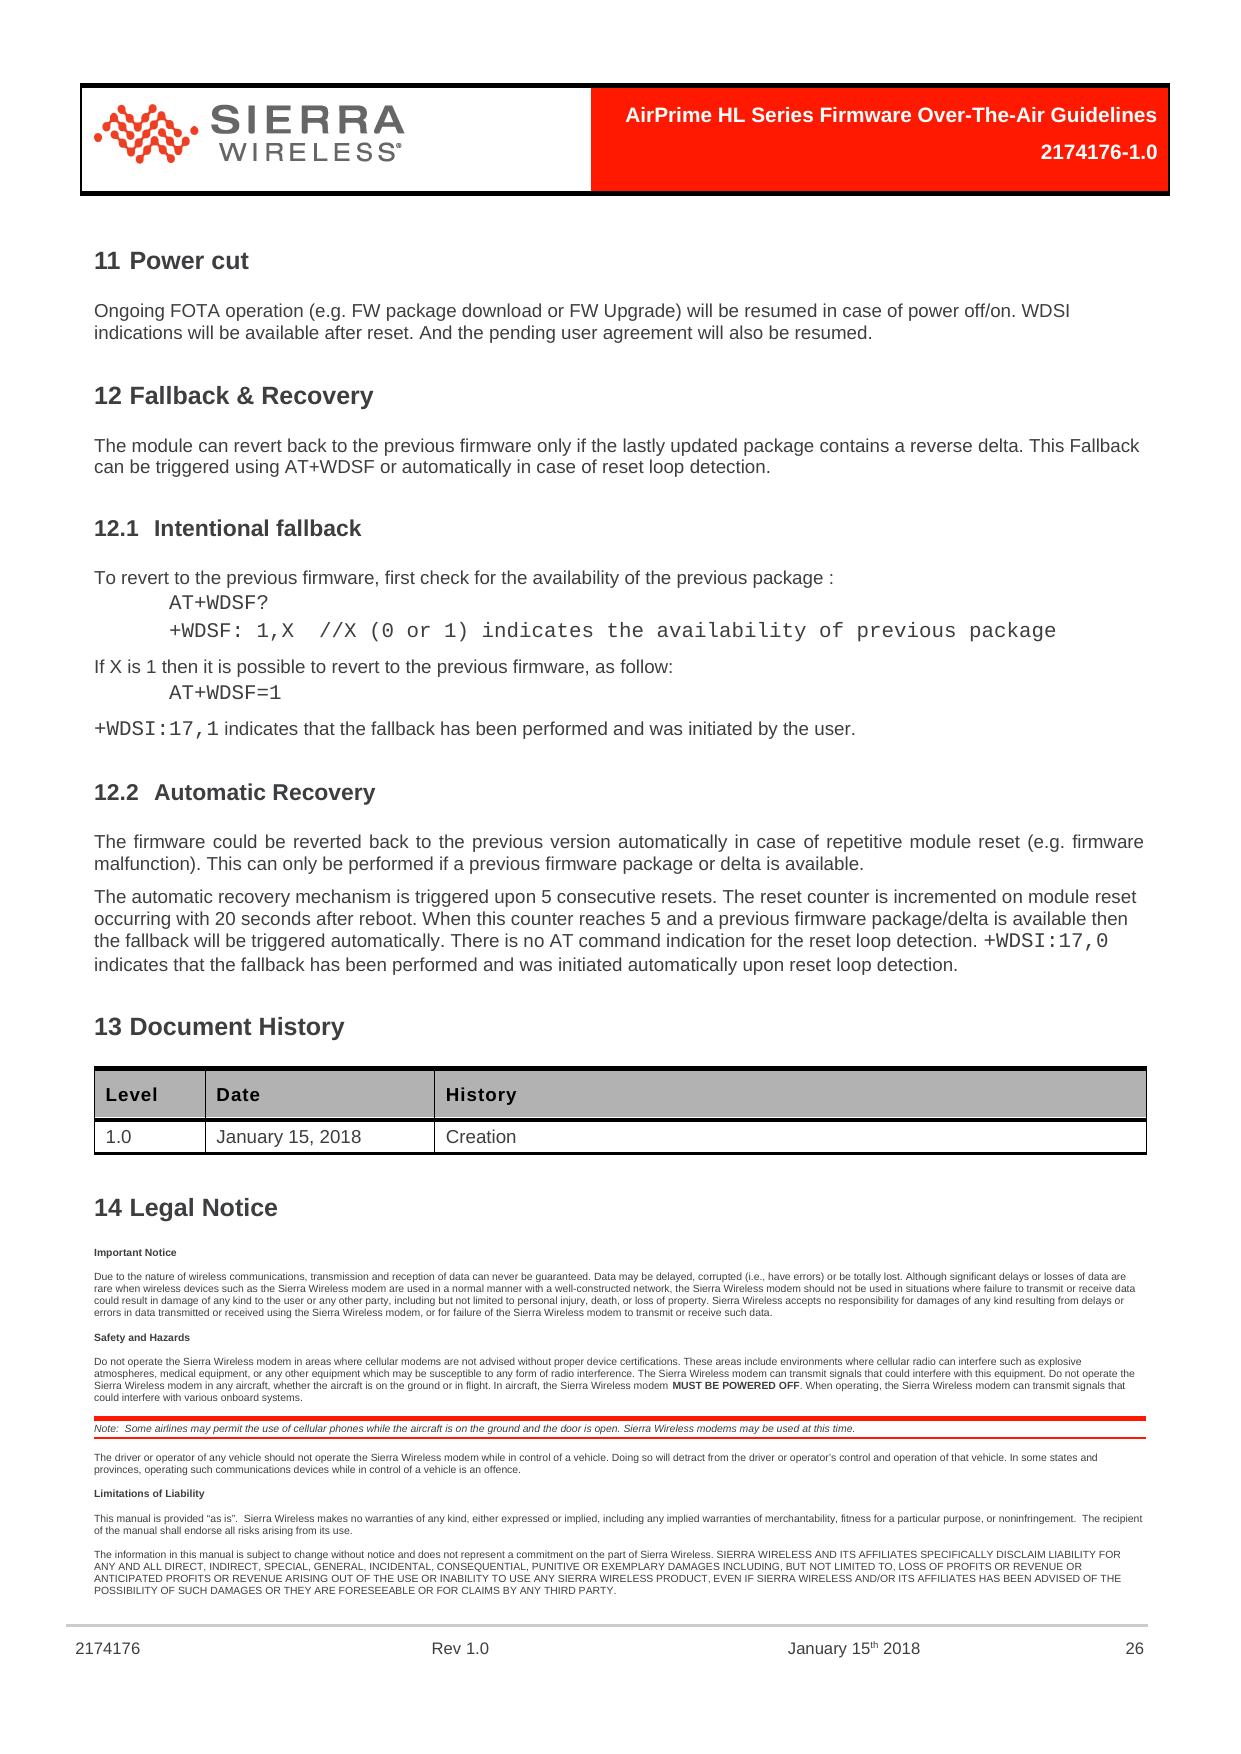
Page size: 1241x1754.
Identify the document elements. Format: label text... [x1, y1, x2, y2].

text Due to the nature of wireless communications, transmission and reception of data can never be guaranteed. Data may be delayed, corrupted (i.e., have errors) or be totally lost. Although significant delays or losses of data are rare when wireless devices such as the Sierra Wireless modem are used in a normal manner with a well-constructed network, the Sierra Wireless modem should not be used in situations where failure to transmit or receive data could result in damage of any kind to the user or any other party, including but not limited to personal injury, death, or loss of property. Sierra Wireless accepts no responsibility for damages of any kind resulting from delays or errors in data transmitted or received using the Sierra Wireless modem, or for failure of the Sierra Wireless modem to transmit or receive such data. [94, 1271, 1146, 1319]
subtitle Document History [94, 1012, 1146, 1041]
table_cell January 15, 2018 [206, 1122, 434, 1152]
table_cell Creation [435, 1122, 1146, 1152]
text Do not operate the Sierra Wireless modem in areas where cellular modems are not advised without proper device certifications. These areas include environments where cellular radio can interfere such as explosive atmospheres, medical equipment, or any other equipment which may be susceptible to any form of radio interference. The Sierra Wireless modem can transmit signals that could interfere with this equipment. Do not operate the Sierra Wireless modem in any aircraft, whether the aircraft is on the ground or in flight. In aircraft, the Sierra Wireless modem MUST BE POWERED OFF. When operating, the Sierra Wireless modem can transmit signals that could interfere with various onboard systems. [94, 1356, 1146, 1404]
table_cell 1.0 [95, 1122, 205, 1152]
text If X is 1 then it is possible to revert to the previous firmware, as follow: [94, 656, 1146, 678]
text AT+WDSF? [169, 592, 1146, 616]
text +WDSI:17,1 indicates that the fallback has been performed and was initiated by the user. [94, 718, 1146, 742]
table_header Level [95, 1071, 205, 1117]
text AT+WDSF=1 [169, 682, 1146, 706]
subtitle Fallback & Recovery [94, 381, 1146, 409]
text +WDSF: 1,X //X (0 or 1) indicates the availability of previous package [169, 620, 1146, 644]
picture [206, 101, 409, 167]
text To revert to the previous firmware, first check for the availability of the previous package : [94, 566, 1146, 588]
subtitle Intentional fallback [94, 515, 1146, 541]
table_header Date [206, 1071, 434, 1117]
text The firmware could be reverted back to the previous version automatically in case of repetitive module reset (e.g. firmware malfunction). This can only be performed if a previous firmware package or delta is available. [94, 831, 1146, 874]
text The automatic recovery mechanism is triggered upon 5 consecutive resets. The reset counter is incremented on module reset occurring with 20 seconds after reboot. When this counter reaches 5 and a previous firmware package/delta is available then the fallback will be triggered automatically. There is no AT command indication for the reset loop detection. +WDSI:17,0 indicates that the fallback has been performed and was initiated automatically upon reset loop detection. [94, 886, 1146, 975]
text The information in this manual is subject to change without notice and does not represent a commitment on the part of Sierra Wireless. SIERRA WIRELESS AND ITS AFFILIATES SPECIFICALLY DISCLAIM LIABILITY FOR ANY AND ALL DIRECT, INDIRECT, SPECIAL, GENERAL, INCIDENTAL, CONSEQUENTIAL, PUNITIVE OR EXEMPLARY DAMAGES INCLUDING, BUT NOT LIMITED TO, LOSS OF PROFITS OR REVENUE OR ANTICIPATED PROFITS OR REVENUE ARISING OUT OF THE USE OR INABILITY TO USE ANY SIERRA WIRELESS PRODUCT, EVEN IF SIERRA WIRELESS AND/OR ITS AFFILIATES HAS BEEN ADVISED OF THE POSSIBILITY OF SUCH DAMAGES OR THEY ARE FORESEEABLE OR FOR CLAIMS BY ANY THIRD PARTY. [94, 1549, 1146, 1597]
subtitle Power cut [94, 246, 1146, 275]
table_header History [435, 1071, 1146, 1117]
text Ongoing FOTA operation (e.g. FW package download or FW Upgrade) will be resumed in case of power off/on. WDSI indications will be available after reset. And the pending user agreement will also be resumed. [94, 300, 1146, 343]
subtitle Automatic Recovery [94, 779, 1146, 806]
text The driver or operator of any vehicle should not operate the Sierra Wireless modem while in control of a vehicle. Doing so will detract from the driver or operator’s control and operation of that vehicle. In some states and provinces, operating such communications devices while in control of a vehicle is an offence. [94, 1452, 1146, 1476]
subtitle Legal Notice [94, 1193, 1146, 1221]
text Note: Some airlines may permit the use of cellular phones while the aircraft is on the ground and the door is open. Sierra Wireless modems may be used at this time. [94, 1421, 1146, 1437]
text This manual is provided “as is”. Sierra Wireless makes no warranties of any kind, either expressed or implied, including any implied warranties of merchantability, fitness for a particular purpose, or noninfringement. The recipient of the manual shall endorse all risks arising from its use. [94, 1512, 1146, 1536]
text The module can revert back to the previous firmware only if the lastly updated package contains a reverse delta. This Fallback can be triggered using AT+WDSF or automatically in case of reset loop detection. [94, 434, 1146, 478]
